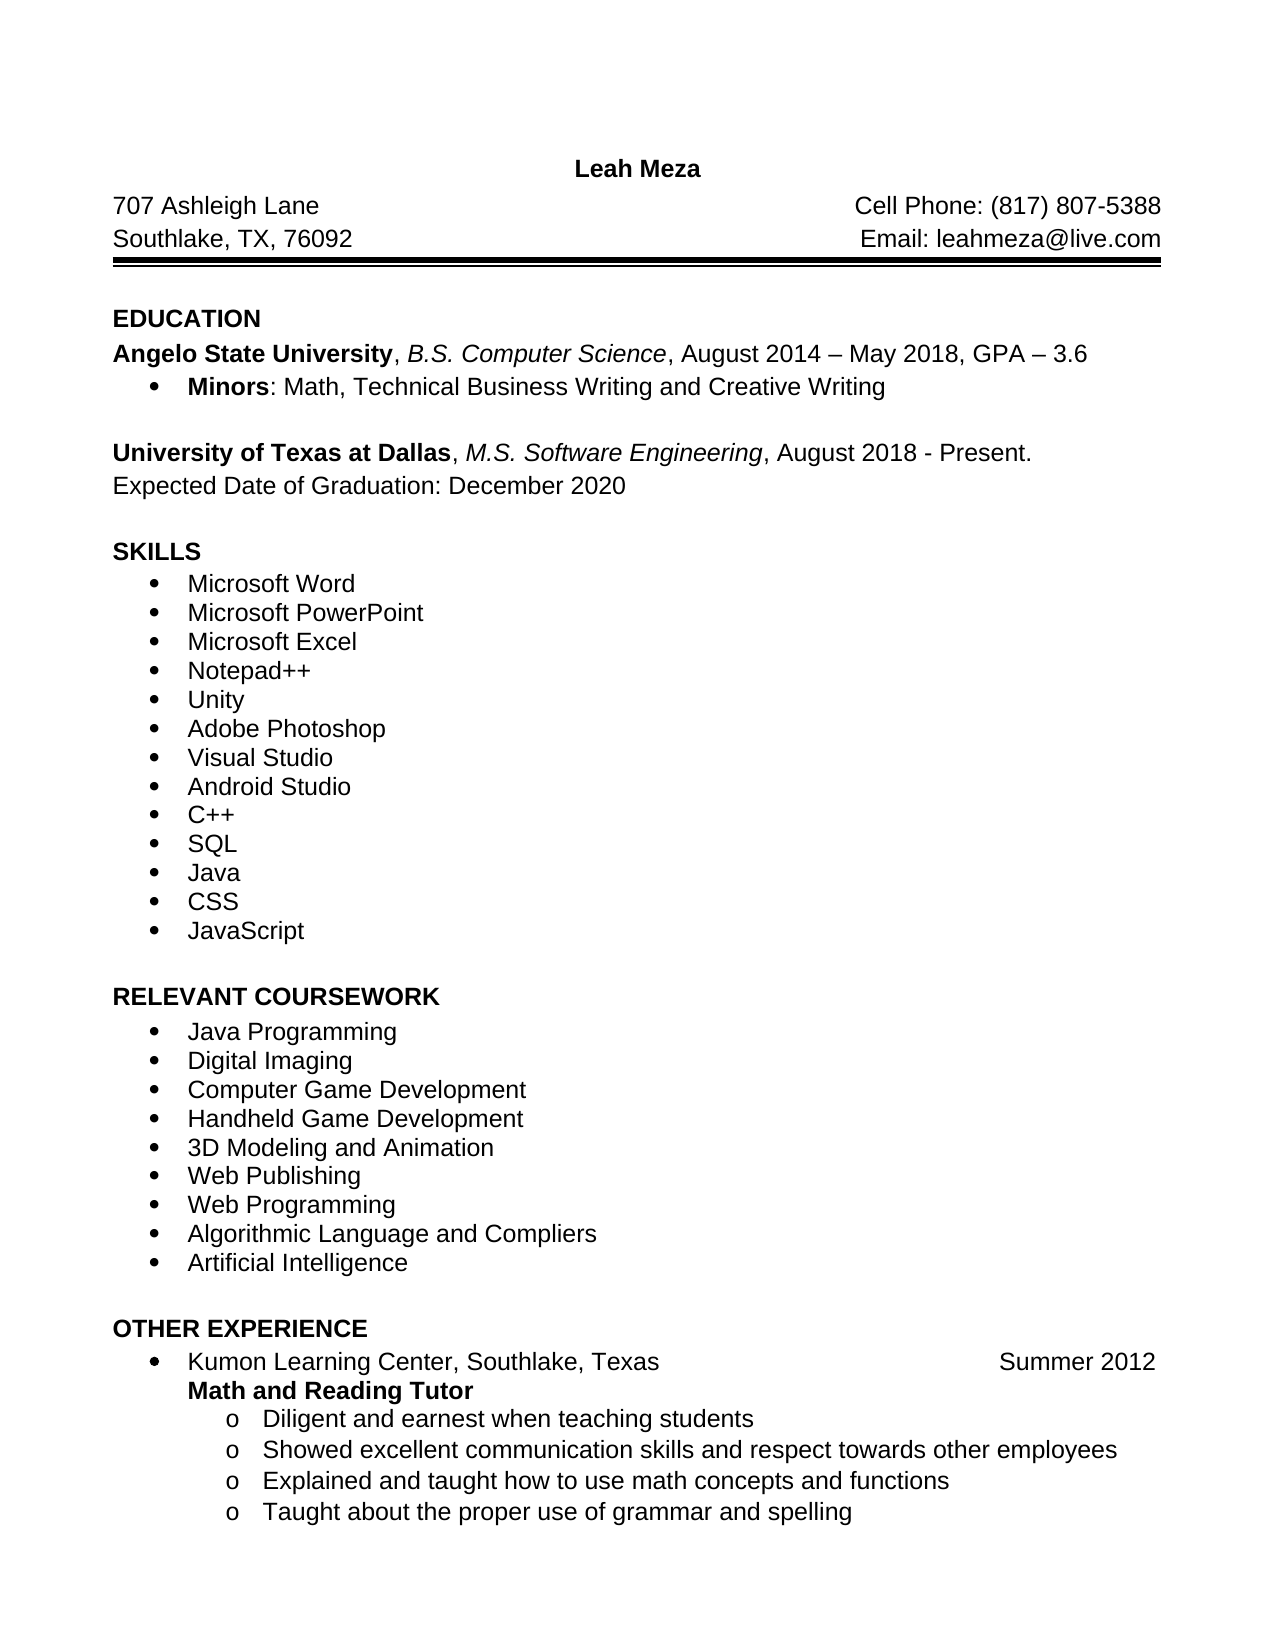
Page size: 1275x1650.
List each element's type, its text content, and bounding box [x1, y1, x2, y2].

list Web Publishing [150, 1161, 1162, 1190]
text SKILLS [112, 537, 1162, 565]
list Minors: Math, Technical Business Writing and Creative Writing [150, 372, 1162, 401]
list SQL [150, 829, 1162, 858]
text OTHER EXPERIENCE [112, 1314, 1162, 1343]
subtitle Education [112, 304, 1162, 333]
list Handheld Game Development [150, 1104, 1162, 1132]
list Algorithmic Language and Compliers [150, 1219, 1162, 1248]
text Expected Date of Graduation: December 2020 [112, 471, 1162, 499]
list Web Programming [150, 1190, 1162, 1219]
list Microsoft Word [150, 569, 1162, 598]
list Microsoft PowerPoint [150, 598, 1162, 627]
list Diligent and earnest when teaching students [225, 1404, 1162, 1435]
list Artificial Intelligence [150, 1248, 1162, 1277]
subtitle Relevant Coursework [112, 982, 1162, 1011]
list CSS [150, 887, 1162, 916]
table_header Cell Phone: (817) 807-5388 Email: leahmeza@live.com [637, 187, 1161, 257]
list Math and Reading Tutor [187, 1376, 1162, 1404]
list JavaScript [150, 916, 1162, 944]
list Adobe Photoshop [150, 714, 1162, 743]
list Android Studio [150, 771, 1162, 800]
list Unity [150, 685, 1162, 714]
text University of Texas at Dallas, M.S. Software Engineering, August 2018 - Present. [112, 438, 1162, 467]
list Visual Studio [150, 743, 1162, 771]
list Taught about the proper use of grammar and spelling [225, 1497, 1162, 1528]
list Microsoft Excel [150, 627, 1162, 656]
list Computer Game Development [150, 1075, 1162, 1104]
list Digital Imaging [150, 1046, 1162, 1075]
list C++ [150, 800, 1162, 829]
list Explained and taught how to use math concepts and functions [225, 1466, 1162, 1497]
list 3D Modeling and Animation [150, 1132, 1162, 1161]
list Kumon Learning Center, Southlake, Texas Summer 2012 [150, 1347, 1162, 1376]
list Java Programming [150, 1017, 1162, 1046]
text Angelo State University, B.S. Computer Science, August 2014 – May 2018, GPA – 3.6 [112, 339, 1162, 368]
list Notepad++ [150, 656, 1162, 685]
table_header 707 Ashleigh Lane Southlake, TX, 76092 [113, 187, 637, 257]
list Showed excellent communication skills and respect towards other employees [225, 1435, 1162, 1466]
list Java [150, 858, 1162, 887]
text Leah Meza [112, 154, 1162, 183]
